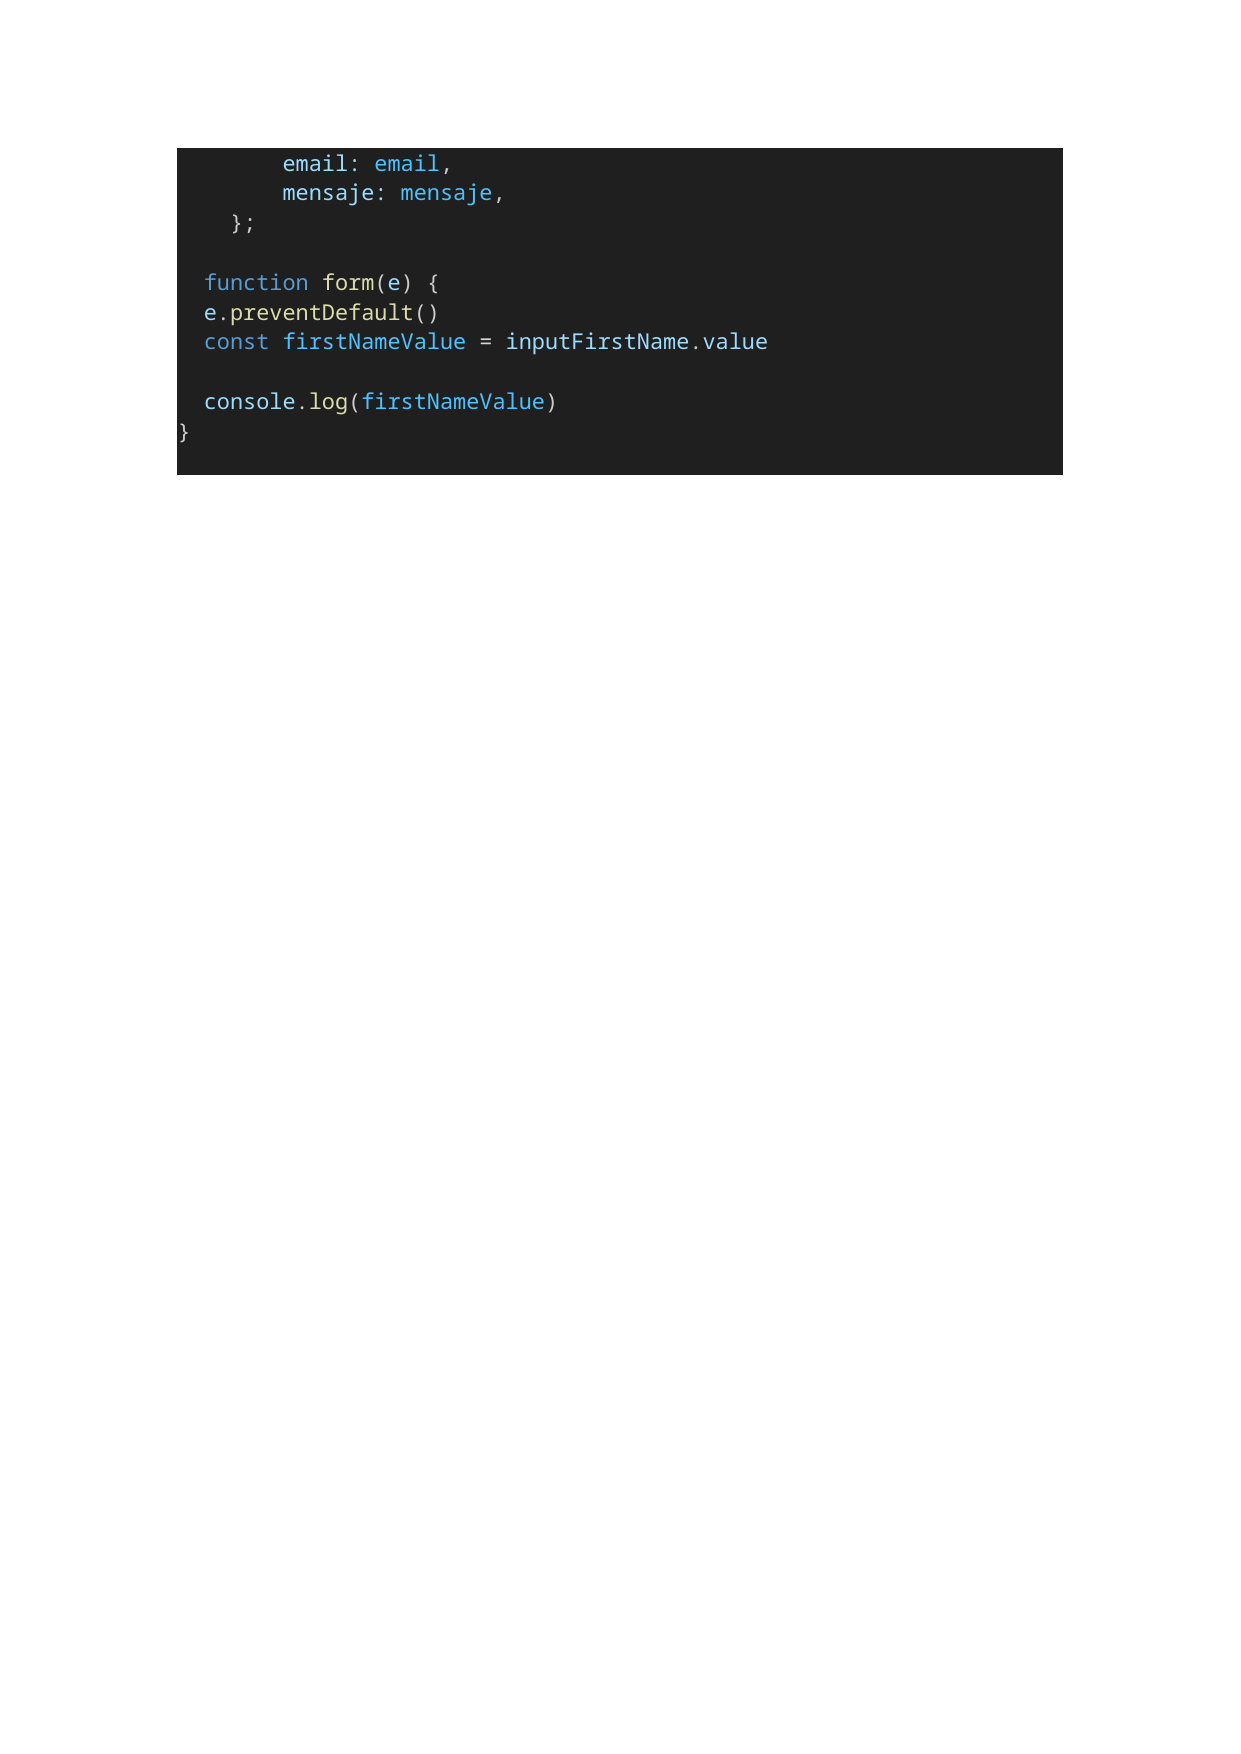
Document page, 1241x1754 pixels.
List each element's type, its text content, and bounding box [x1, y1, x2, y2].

text } [177, 416, 1063, 446]
text }; [177, 207, 1063, 237]
text email: email, [177, 148, 1063, 177]
text console.log(firstNameValue) [177, 386, 1063, 416]
text function form(e) { [177, 267, 1063, 297]
text mensaje: mensaje, [177, 177, 1063, 207]
text e.preventDefault() [177, 297, 1063, 326]
text const firstNameValue = inputFirstName.value [177, 326, 1063, 356]
